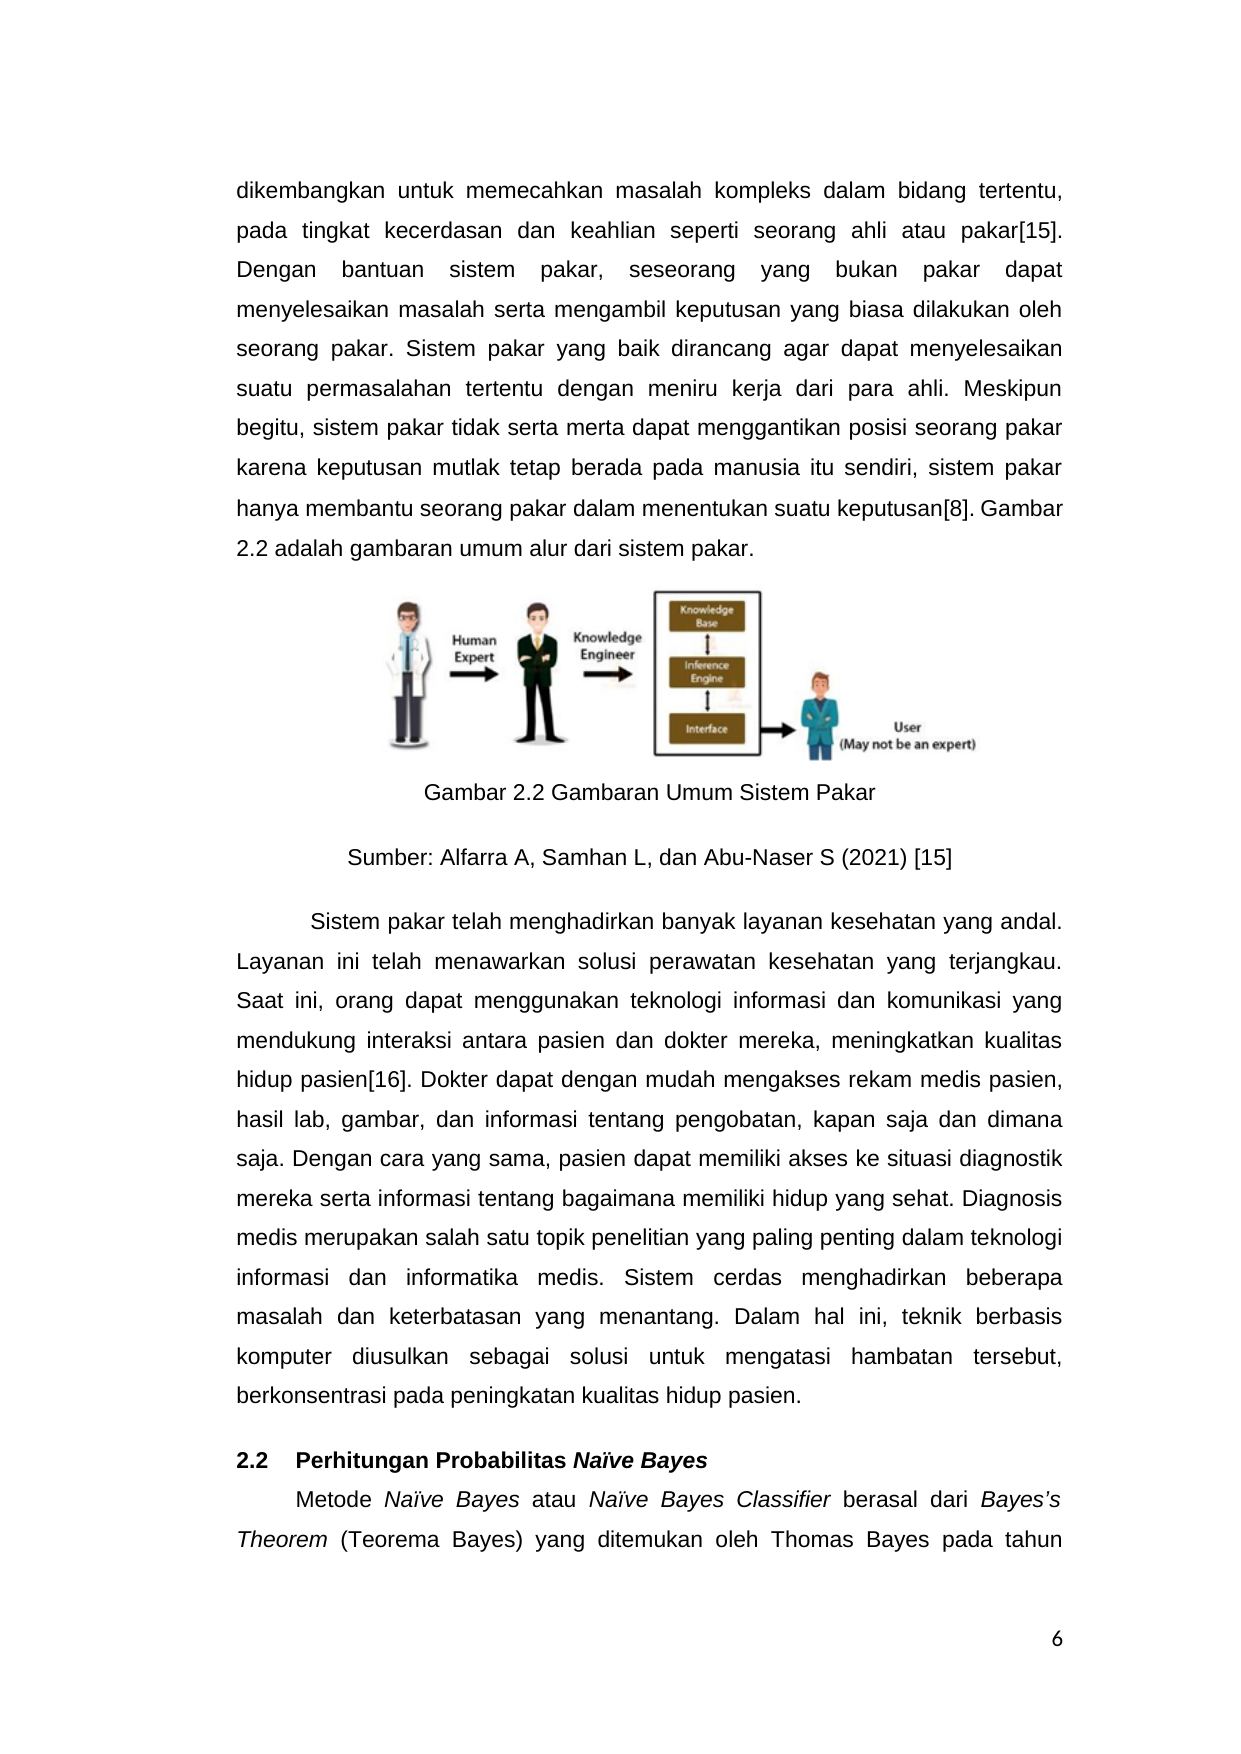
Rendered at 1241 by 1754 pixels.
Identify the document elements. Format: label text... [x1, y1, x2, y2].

text Sumber: Alfarra A, Samhan L, dan Abu-Naser S (2021) [236, 844, 1063, 870]
subtitle Perhitungan Probabilitas Naïve Bayes [236, 1447, 1063, 1473]
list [236, 177, 1063, 561]
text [236, 1486, 1063, 1552]
text Gambar 2.2 Gambaran Umum Sistem Pakar [236, 779, 1063, 806]
picture [377, 574, 981, 766]
list Sistem pakar telah menghadirkan banyak layanan kesehatan yang andal. Layanan ini telah menawarkan solusi perawatan kesehatan yang terjangkau. Saat ini, orang dapat menggunakan teknologi informasi dan komunikasi yang mendukung interaksi antara pasien dan dokter mereka, meningkatkan kualitas hidup pasien. Dokter dapat dengan mudah mengakses rekam medis pasien, hasil lab, gambar, dan informasi tentang pengobatan, kapan saja dan dimana saja. Dengan cara yang sama, pasien dapat memiliki akses ke situasi diagnostik mereka serta informasi tentang bagaimana memiliki hidup yang sehat. Diagnosis medis merupakan salah satu topik penelitian yang paling penting dalam teknologi informasi dan informatika medis. Sistem cerdas menghadirkan beberapa masalah dan keterbatasan yang menantang. Dalam hal ini, teknik berbasis komputer diusulkan sebagai solusi untuk mengatasi hambatan tersebut, berkonsentrasi pada peningkatan kualitas hidup pasien. [236, 908, 1063, 1408]
